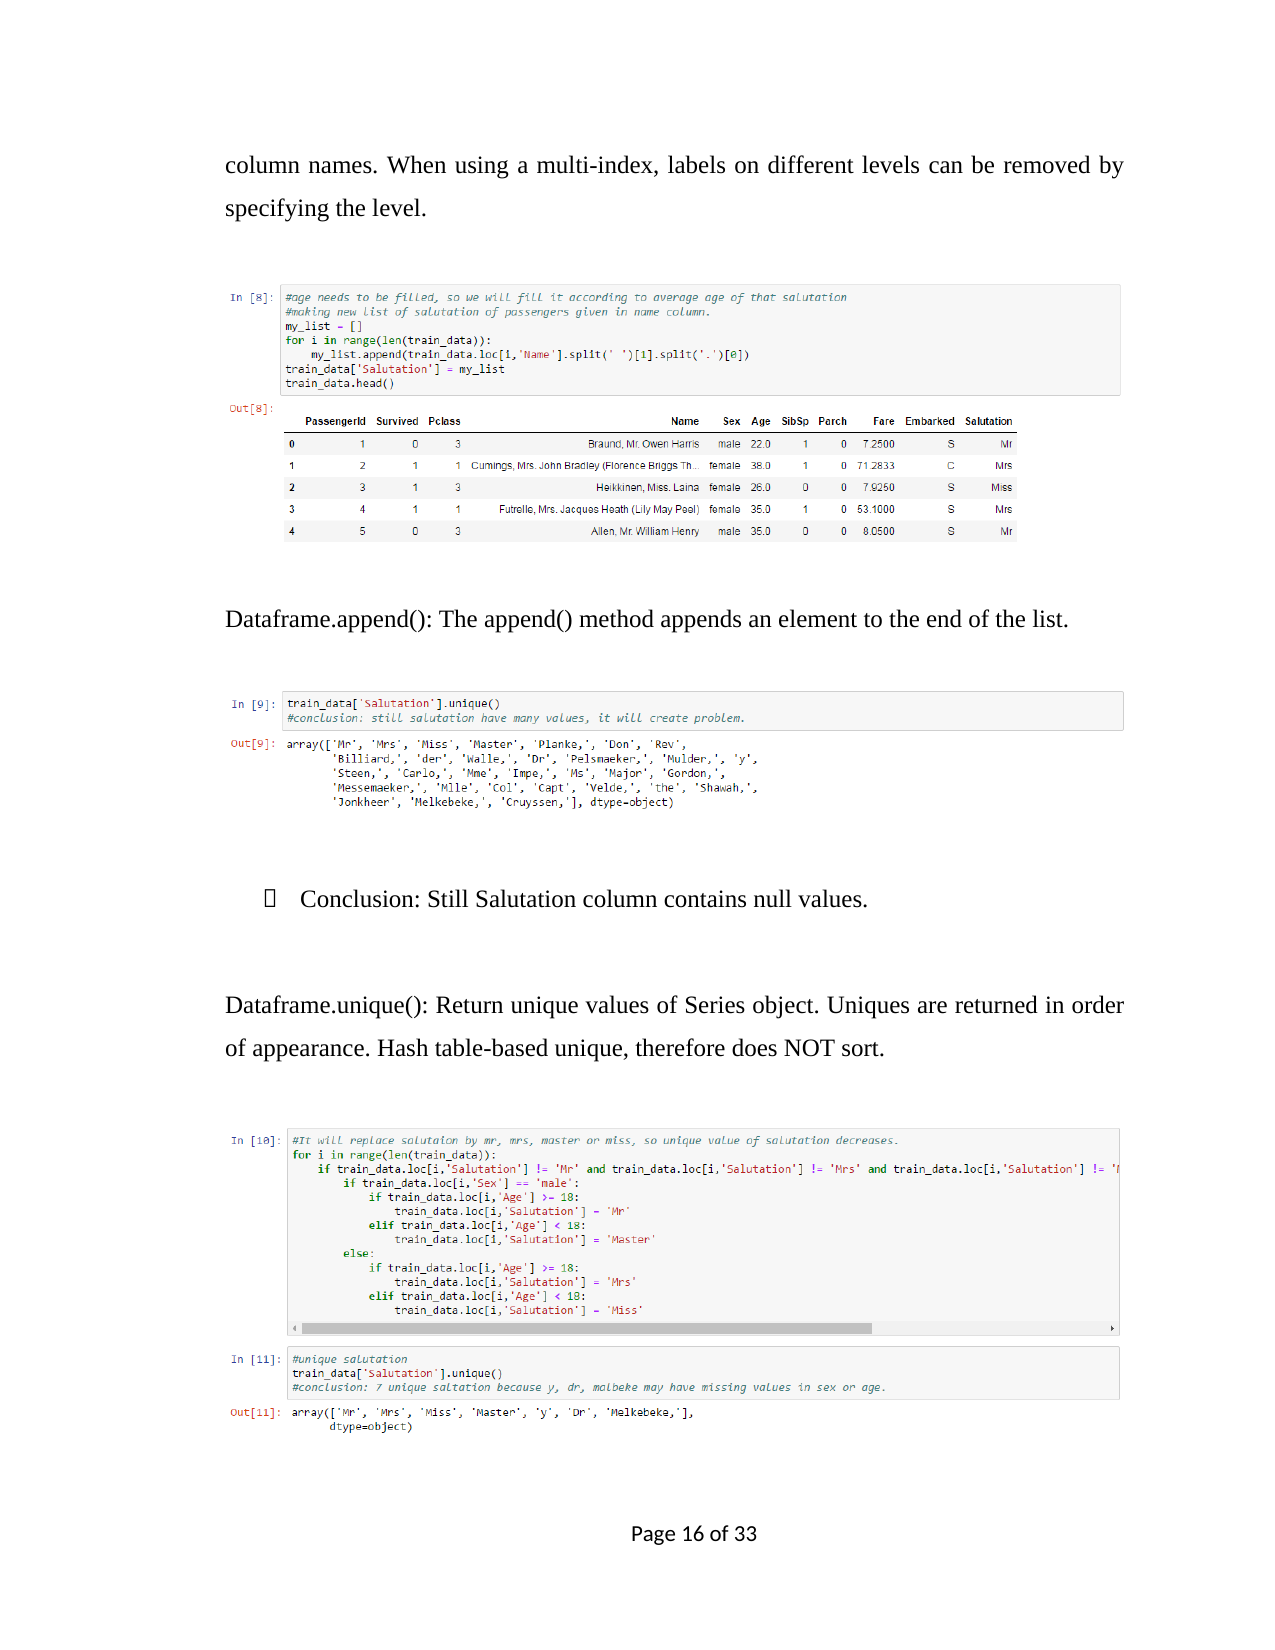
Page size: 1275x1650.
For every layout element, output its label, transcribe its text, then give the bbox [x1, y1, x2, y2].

picture [225, 279, 1125, 547]
list Conclusion: Still Salutation column contains null values. [262, 870, 1125, 922]
text Dataframe.append(): The append() method appends an element to the end of the list. [225, 604, 1125, 632]
text Dataframe.unique(): Return unique values of Series object. Uniques are returned in order of appearance. Hash table-based unique, therefore does NOT sort. [225, 990, 1125, 1062]
picture [225, 1119, 1125, 1439]
picture [225, 690, 1125, 814]
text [225, 150, 1125, 222]
